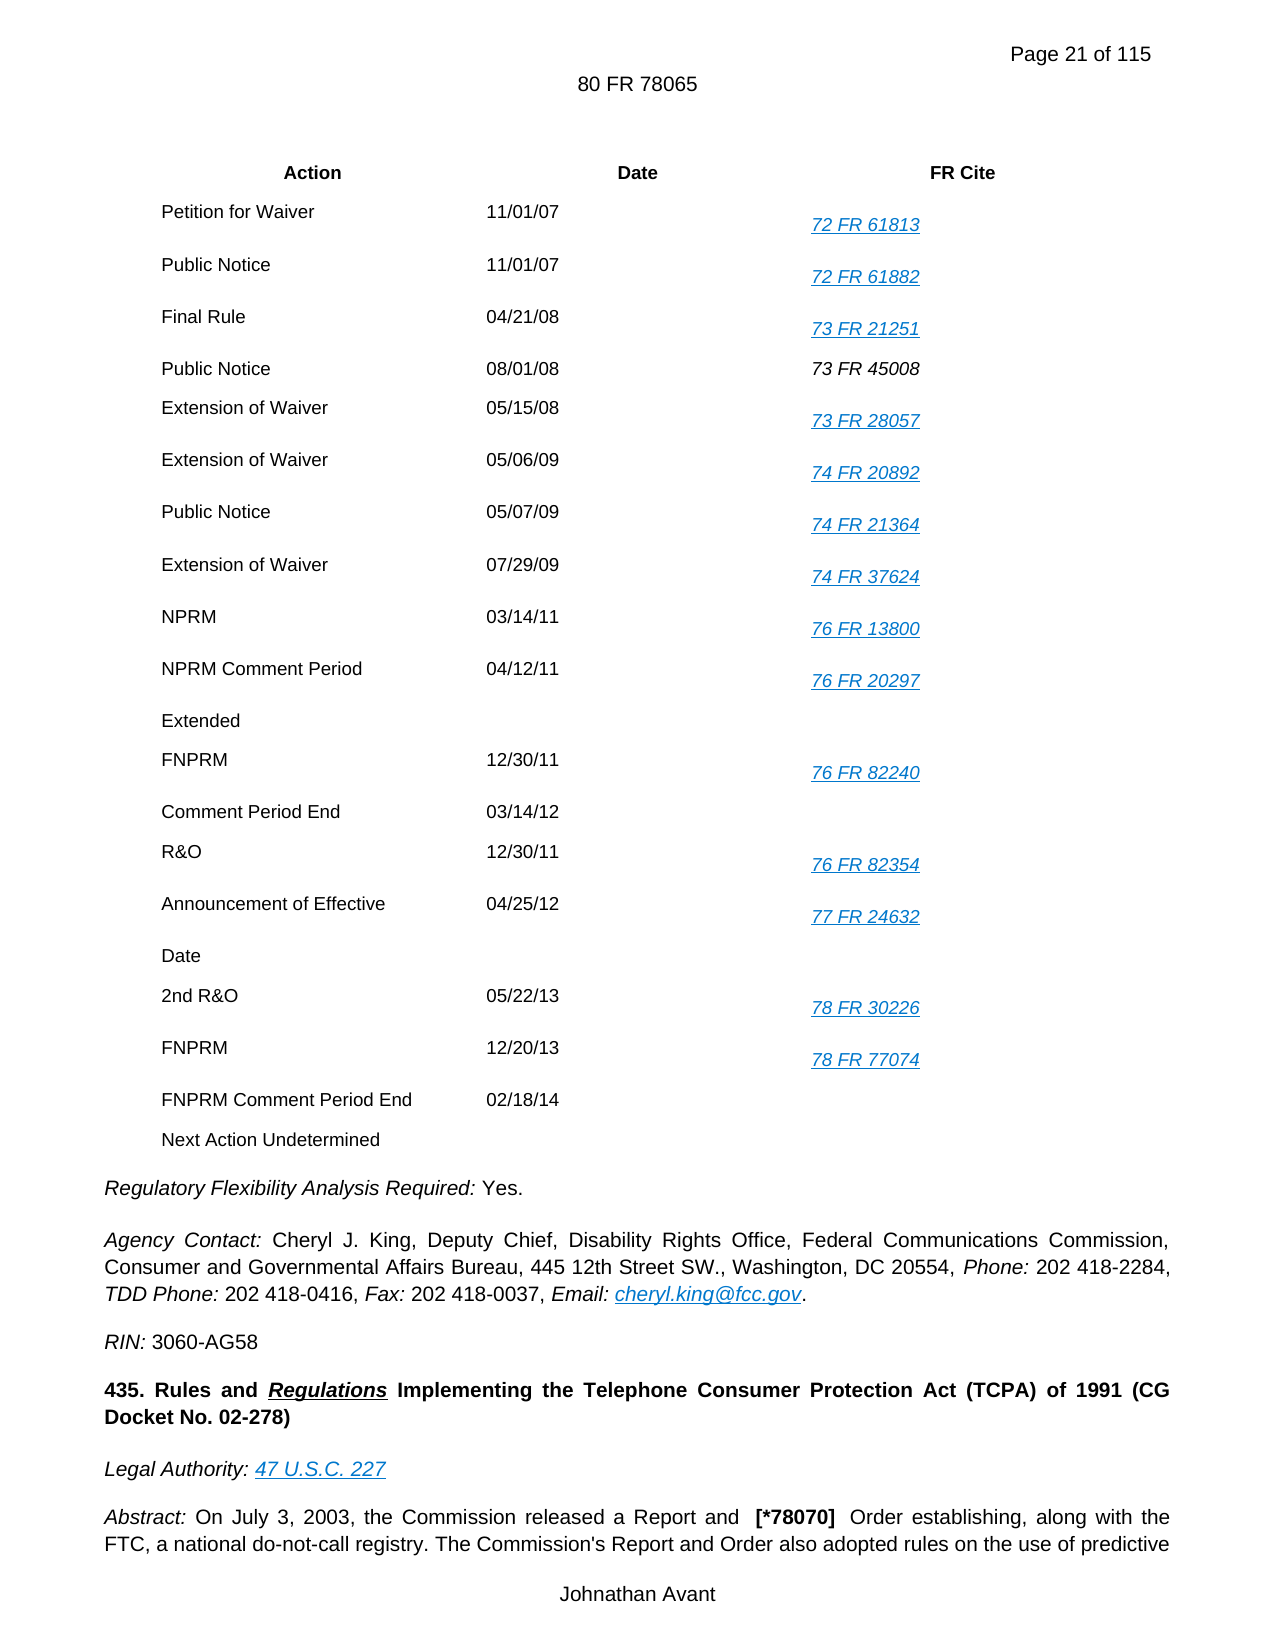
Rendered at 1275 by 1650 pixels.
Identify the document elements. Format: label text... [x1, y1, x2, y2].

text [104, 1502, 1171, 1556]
text Legal Authority: 47 U.S.C. 227 [104, 1454, 1171, 1481]
text Regulatory Flexibility Analysis Required: Yes. [104, 1173, 1171, 1200]
text RIN: 3060-AG58 [104, 1327, 1171, 1354]
text Agency Contact: Cheryl J. King, Deputy Chief, Disability Rights Office, Federal Communications Commission, Consumer and Governmental Affairs Bureau, 445 12th Street SW., Washington, DC 20554, Phone: 202 418-2284, TDD Phone: 202 418-0416, Fax: 202 418-0037, Email: cheryl.king@fcc.gov. [104, 1225, 1171, 1306]
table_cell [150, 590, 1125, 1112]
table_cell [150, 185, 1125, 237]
text 435. Rules and Regulations Implementing the Telephone Consumer Protection Act (TCPA) of 1991 (CG Docket No. 02-278) [104, 1375, 1171, 1429]
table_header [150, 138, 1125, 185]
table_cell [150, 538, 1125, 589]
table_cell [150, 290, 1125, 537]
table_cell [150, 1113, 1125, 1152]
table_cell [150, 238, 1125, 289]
